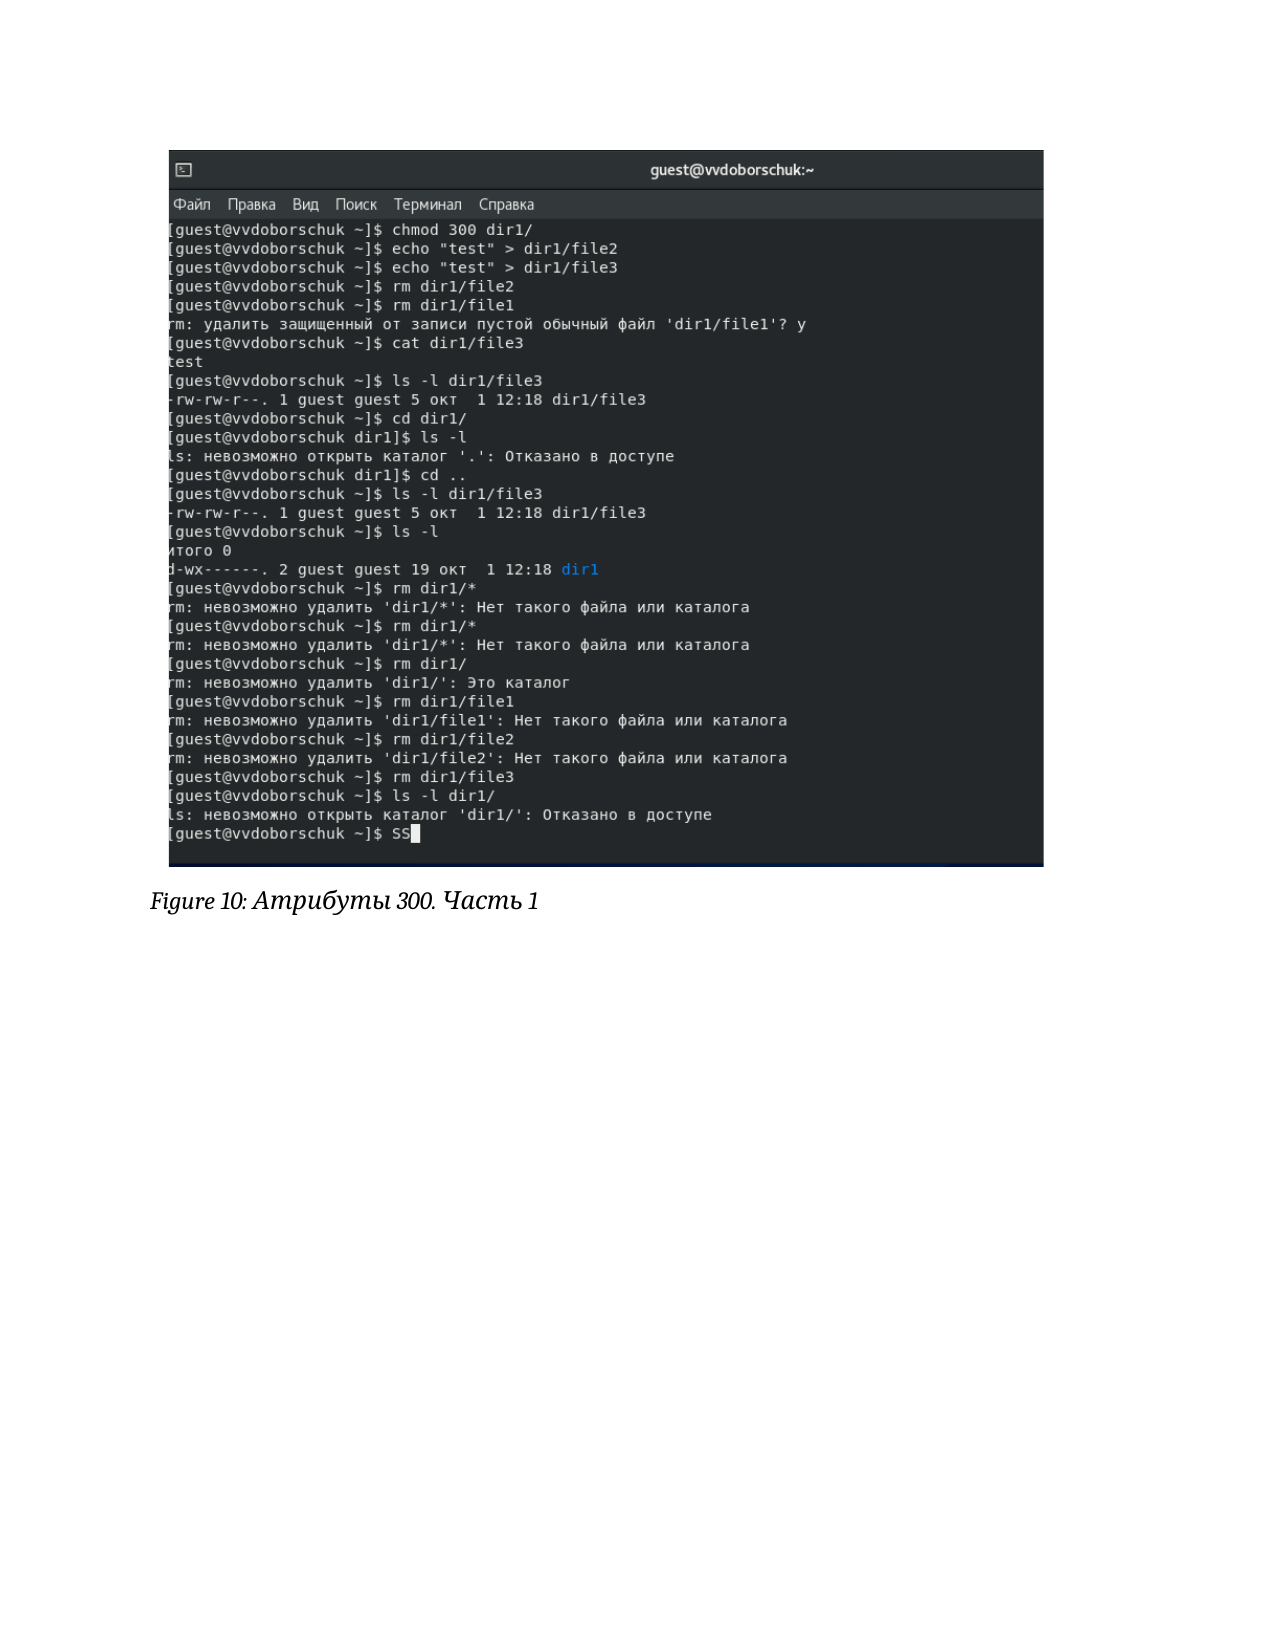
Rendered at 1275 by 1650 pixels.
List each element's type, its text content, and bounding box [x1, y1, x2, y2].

picture [168, 150, 1044, 867]
